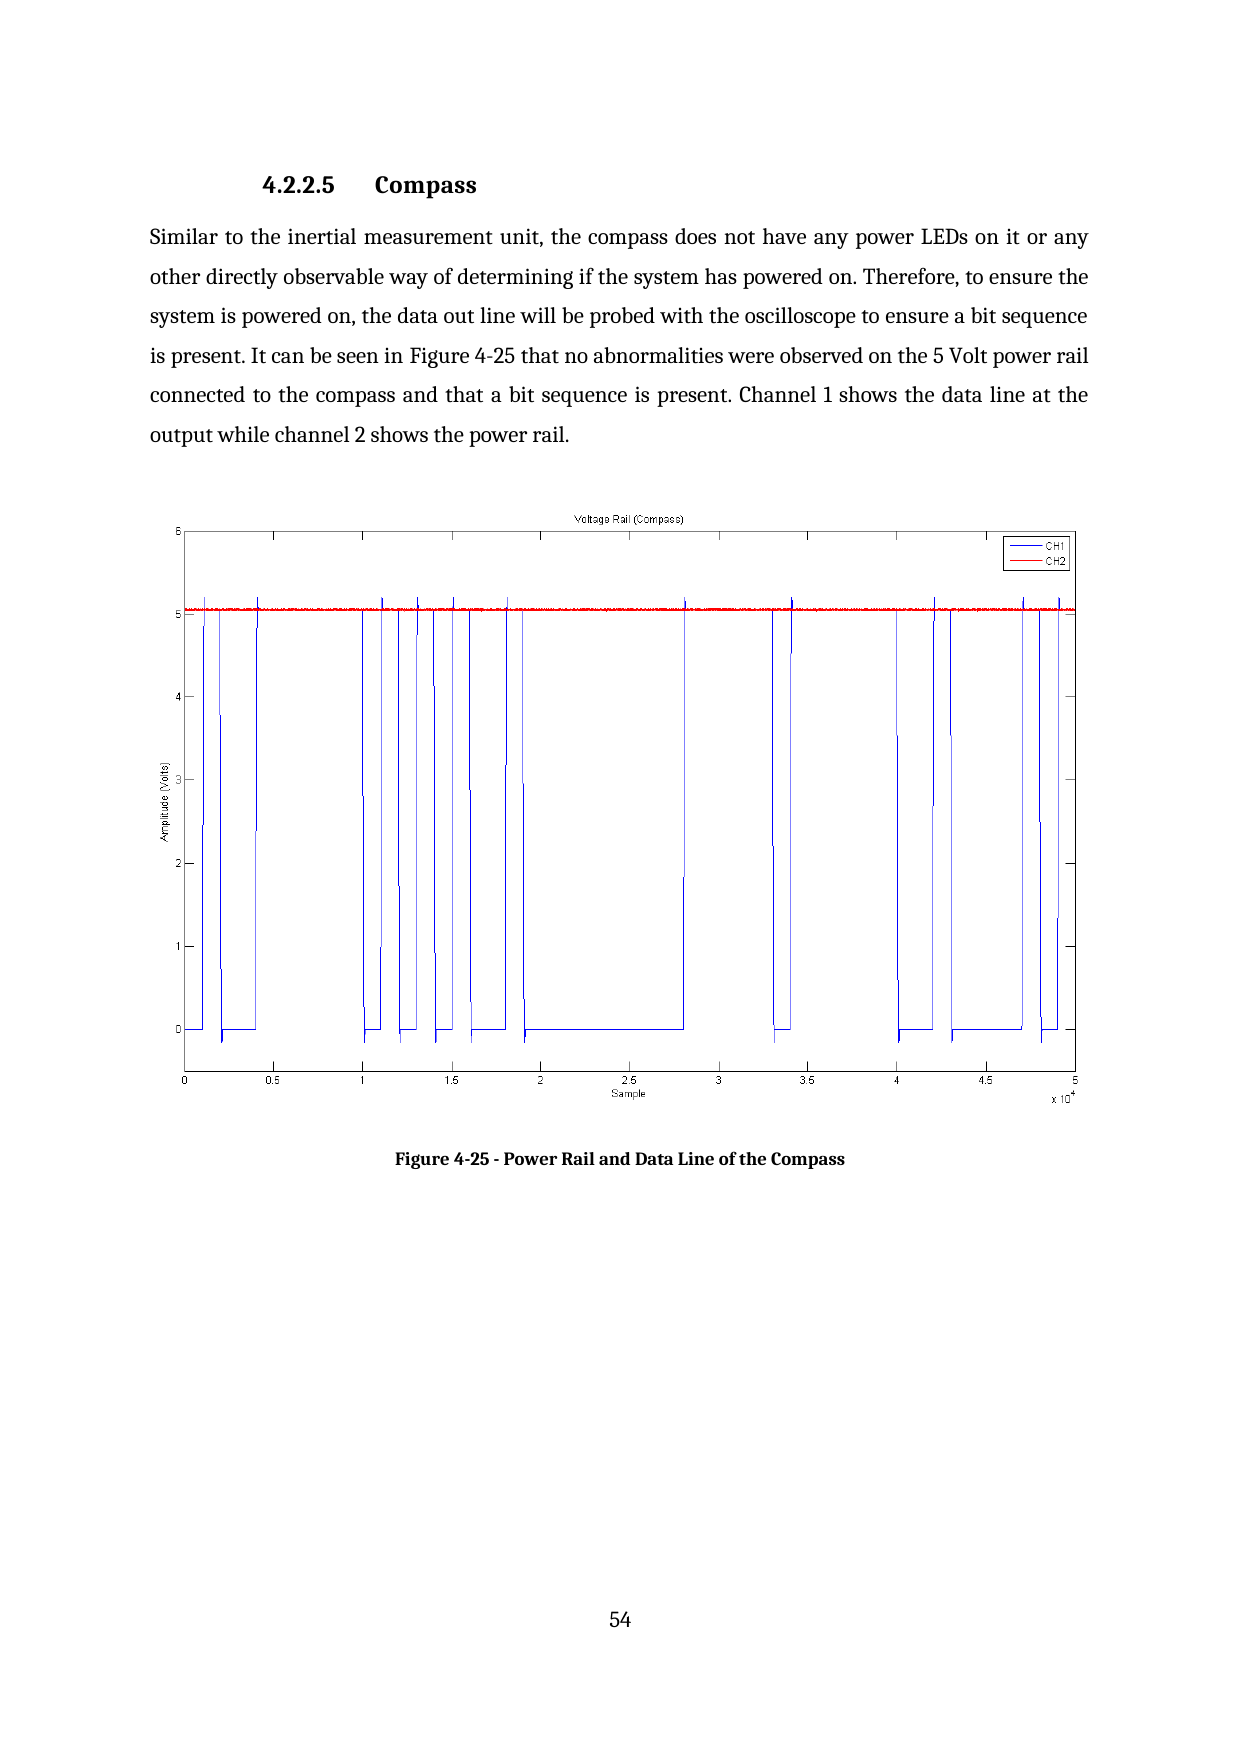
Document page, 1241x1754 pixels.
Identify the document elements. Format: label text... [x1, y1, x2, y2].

picture [151, 481, 1089, 1115]
subtitle Compass [262, 171, 1090, 199]
